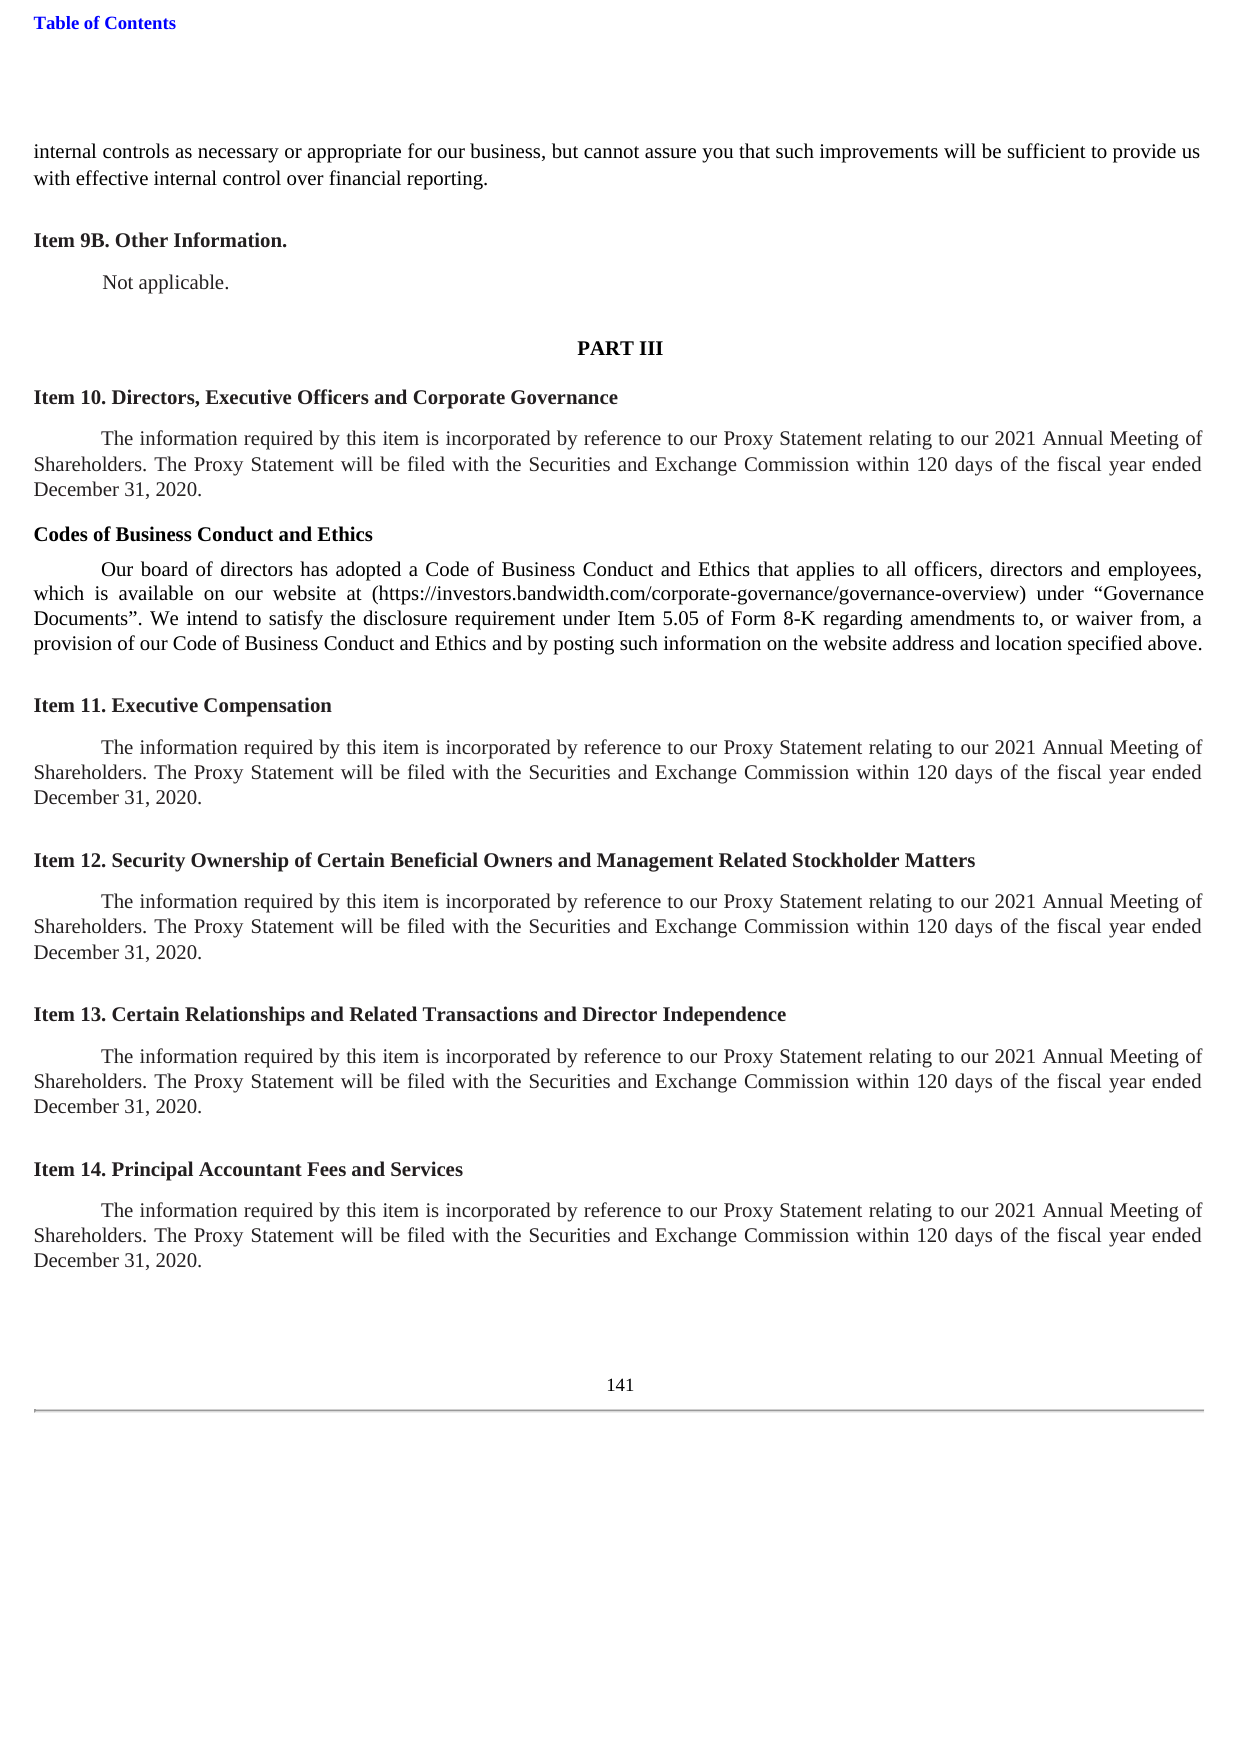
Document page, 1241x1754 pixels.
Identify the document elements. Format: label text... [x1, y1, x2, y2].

text Table of Contents [33, 12, 1205, 34]
text The information required by this item is incorporated by reference to our Proxy Statement relating to our 2021 Annual Meeting of Shareholders. The Proxy Statement will be filed with the Securities and Exchange Commission within 120 days of the fiscal year ended December 31, 2020. [33, 426, 1205, 501]
text Item 13. Certain Relationships and Related Transactions and Director Independence [33, 1002, 1205, 1026]
picture [34, 1409, 1205, 1413]
text Our board of directors has adopted a Code of Business Conduct and Ethics that applies to all officers, directors and employees, which is available on our website at (https://investors.bandwidth.com/corporate-governance/governance-overview) under “Governance Documents”. We intend to satisfy the disclosure requirement under Item 5.05 of Form 8-K regarding amendments to, or waiver from, a provision of our Code of Business Conduct and Ethics and by posting such information on the website address and location specified above. [33, 557, 1205, 655]
text internal controls as necessary or appropriate for our business, but cannot assure you that such improvements will be sufficient to provide us with effective internal control over financial reporting. [33, 139, 1203, 190]
text Codes of Business Conduct and Ethics [33, 522, 1205, 546]
text Item 12. Security Ownership of Certain Beneficial Owners and Management Related Stockholder Matters [33, 848, 1205, 872]
text Not applicable. [102, 270, 1205, 294]
text The information required by this item is incorporated by reference to our Proxy Statement relating to our 2021 Annual Meeting of Shareholders. The Proxy Statement will be filed with the Securities and Exchange Commission within 120 days of the fiscal year ended December 31, 2020. [33, 1043, 1205, 1118]
text Item 14. Principal Accountant Fees and Services [33, 1157, 1205, 1181]
text Item 9B. Other Information. [33, 228, 1205, 252]
text The information required by this item is incorporated by reference to our Proxy Statement relating to our 2021 Annual Meeting of Shareholders. The Proxy Statement will be filed with the Securities and Exchange Commission within 120 days of the fiscal year ended December 31, 2020. [33, 889, 1205, 964]
text 141 [33, 1374, 1207, 1395]
text The information required by this item is incorporated by reference to our Proxy Statement relating to our 2021 Annual Meeting of Shareholders. The Proxy Statement will be filed with the Securities and Exchange Commission within 120 days of the fiscal year ended December 31, 2020. [33, 735, 1205, 809]
text Item 11. Executive Compensation [33, 693, 1205, 717]
text The information required by this item is incorporated by reference to our Proxy Statement relating to our 2021 Annual Meeting of Shareholders. The Proxy Statement will be filed with the Securities and Exchange Commission within 120 days of the fiscal year ended December 31, 2020. [33, 1198, 1205, 1272]
text PART III [577, 336, 1205, 359]
text Item 10. Directors, Executive Officers and Corporate Governance [33, 385, 1205, 409]
